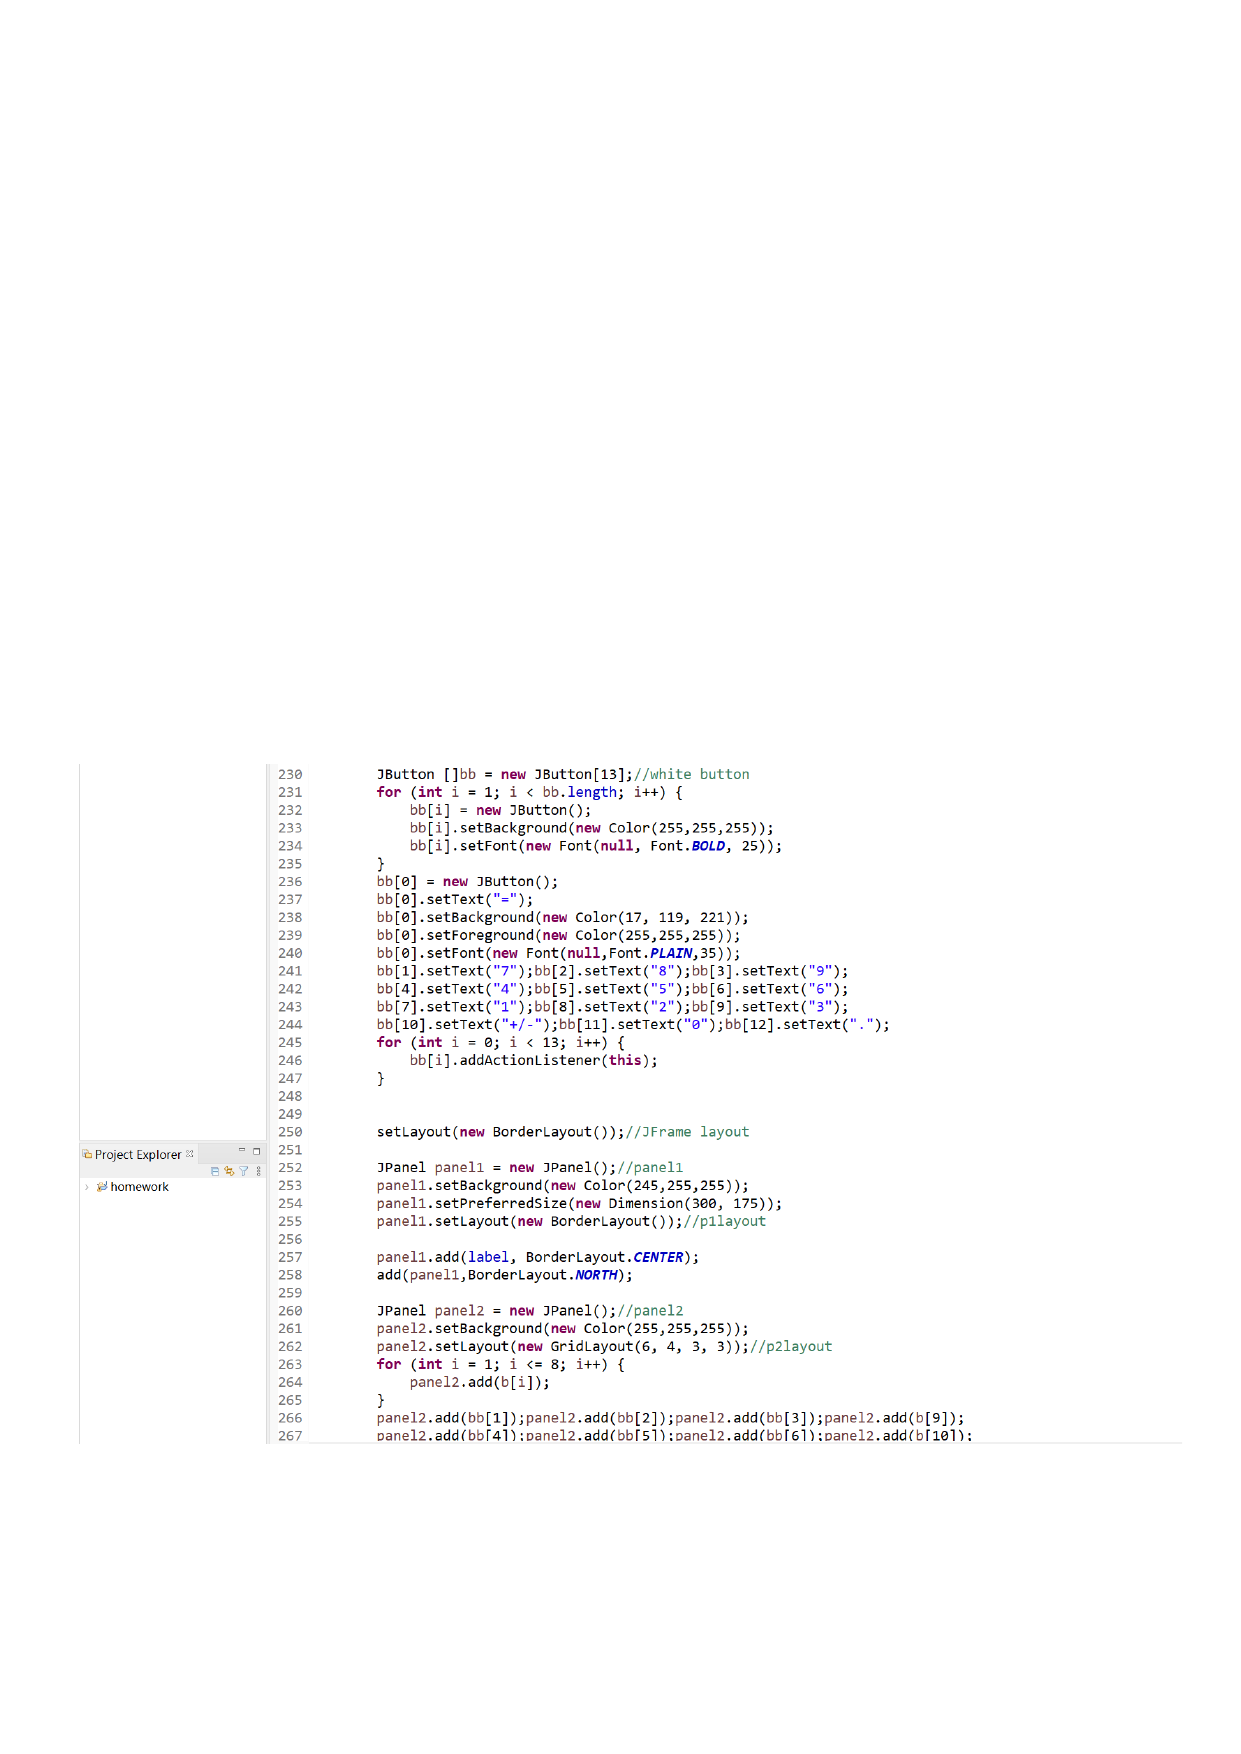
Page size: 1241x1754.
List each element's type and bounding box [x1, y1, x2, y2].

picture [79, 764, 1183, 1444]
